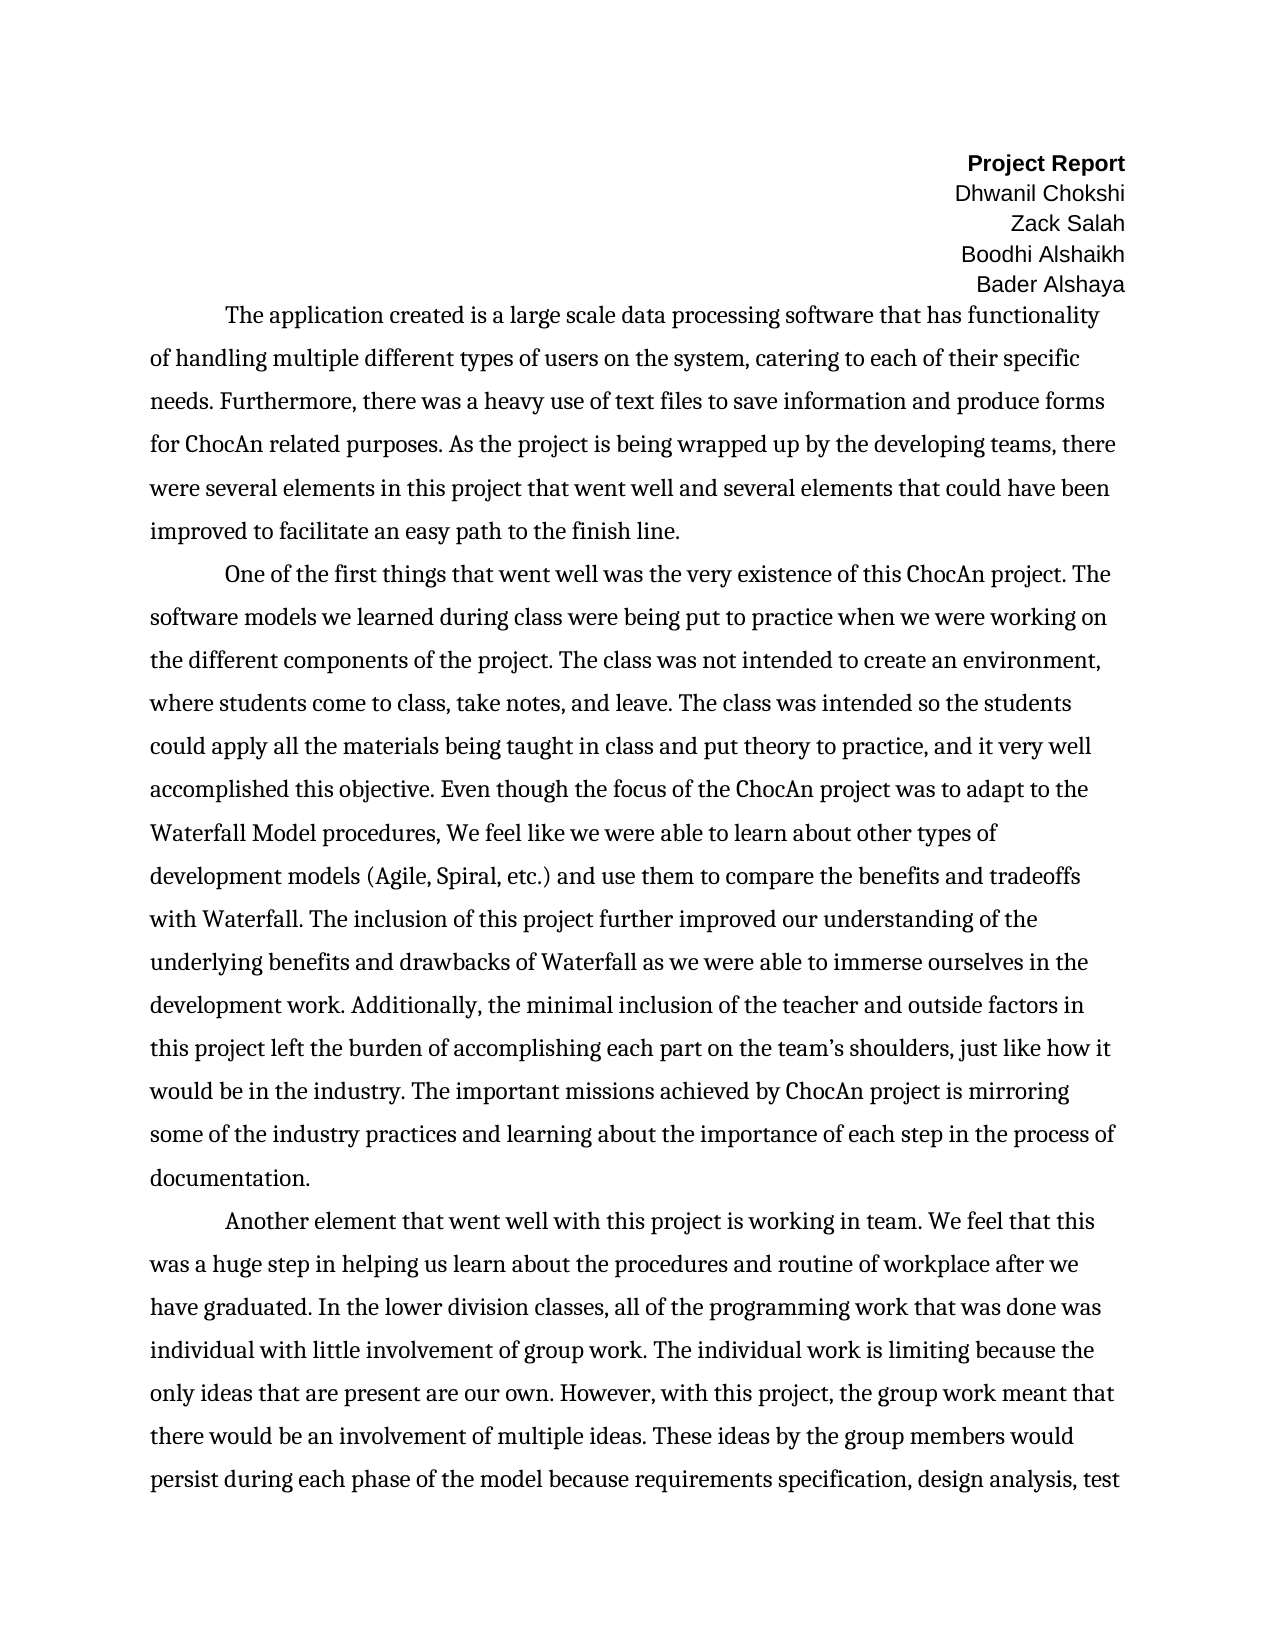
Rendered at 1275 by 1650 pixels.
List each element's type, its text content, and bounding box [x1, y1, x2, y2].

text Project Report [900, 150, 1125, 176]
text Boodhi Alshaikh [150, 241, 1125, 267]
text Zack Salah [150, 210, 1125, 237]
text Bader Alshaya [150, 271, 1125, 297]
text The application created is a large scale data processing software that has functionality of handling multiple different types of users on the system, catering to each of their specific needs. Furthermore, there was a heavy use of text files to save information and produce forms for ChocAn related purposes. As the project is being wrapped up by the developing teams, there were several elements in this project that went well and several elements that could have been improved to facilitate an easy path to the finish line. [150, 301, 1125, 545]
text Dhwanil Chokshi [150, 180, 1125, 207]
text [150, 1207, 1125, 1494]
text One of the first things that went well was the very existence of this ChocAn project. The software models we learned during class were being put to practice when we were working on the different components of the project. The class was not intended to create an environment, where students come to class, take notes, and leave. The class was intended so the students could apply all the materials being taught in class and put theory to practice, and it very well accomplished this objective. Even though the focus of the ChocAn project was to adapt to the Waterfall Model procedures, We feel like we were able to learn about other types of development models (Agile, Spiral, etc.) and use them to compare the benefits and tradeoffs with Waterfall. The inclusion of this project further improved our understanding of the underlying benefits and drawbacks of Waterfall as we were able to immerse ourselves in the development work. Additionally, the minimal inclusion of the teacher and outside factors in this project left the burden of accomplishing each part on the team’s shoulders, just like how it would be in the industry. The important missions achieved by ChocAn project is mirroring some of the industry practices and learning about the importance of each step in the process of documentation. [150, 560, 1125, 1192]
